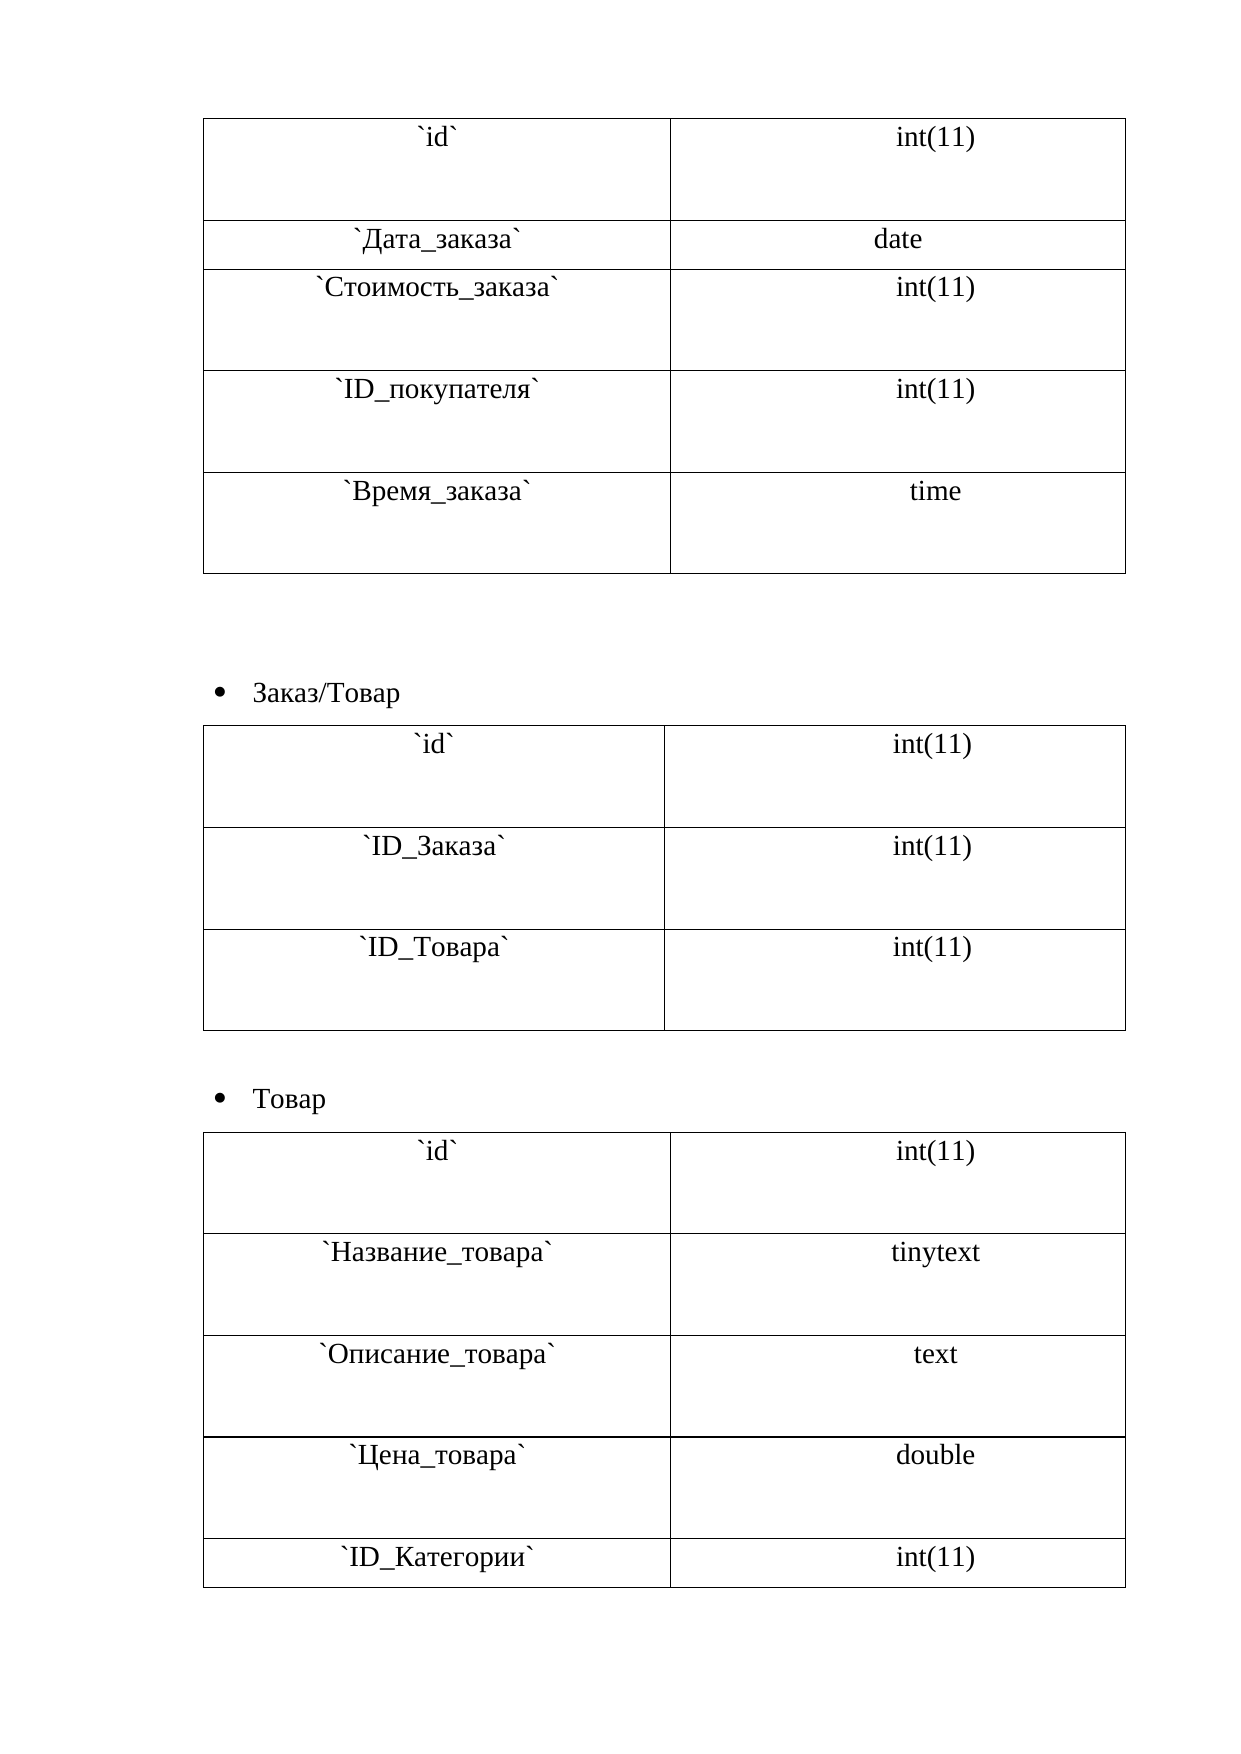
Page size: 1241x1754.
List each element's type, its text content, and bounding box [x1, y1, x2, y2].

table_cell text [671, 1336, 1125, 1436]
table_cell double [671, 1438, 1125, 1538]
table_cell int(11) [671, 270, 1125, 370]
table_cell `ID_покупателя` [204, 371, 670, 472]
table_cell int(11) [671, 371, 1125, 472]
table_cell `Дата_заказа` [204, 221, 670, 268]
table_header `id` [204, 1133, 670, 1233]
table_cell `Название_товара` [204, 1234, 670, 1335]
list Товар [215, 1081, 1152, 1115]
table_header int(11) [671, 1133, 1125, 1233]
table_cell `ID_Товара` [204, 930, 664, 1030]
list Заказ/Товар [215, 675, 1152, 708]
table_cell int(11) [665, 930, 1125, 1030]
table_cell `ID_Категории` [204, 1539, 670, 1587]
table_header int(11) [665, 726, 1125, 827]
table_cell int(11) [671, 1539, 1125, 1587]
table_cell `Стоимость_заказа` [204, 270, 670, 370]
table_header `id` [204, 119, 670, 220]
table_cell `Цена_товара` [204, 1438, 670, 1538]
table_cell time [671, 473, 1125, 573]
table_cell `Время_заказа` [204, 473, 670, 573]
table_cell tinytext [671, 1234, 1125, 1335]
table_header `id` [204, 726, 664, 827]
table_cell `Описание_товара` [204, 1336, 670, 1436]
table_cell `ID_Заказа` [204, 828, 664, 928]
table_header int(11) [671, 119, 1125, 220]
table_cell date [671, 221, 1125, 268]
table_cell int(11) [665, 828, 1125, 928]
